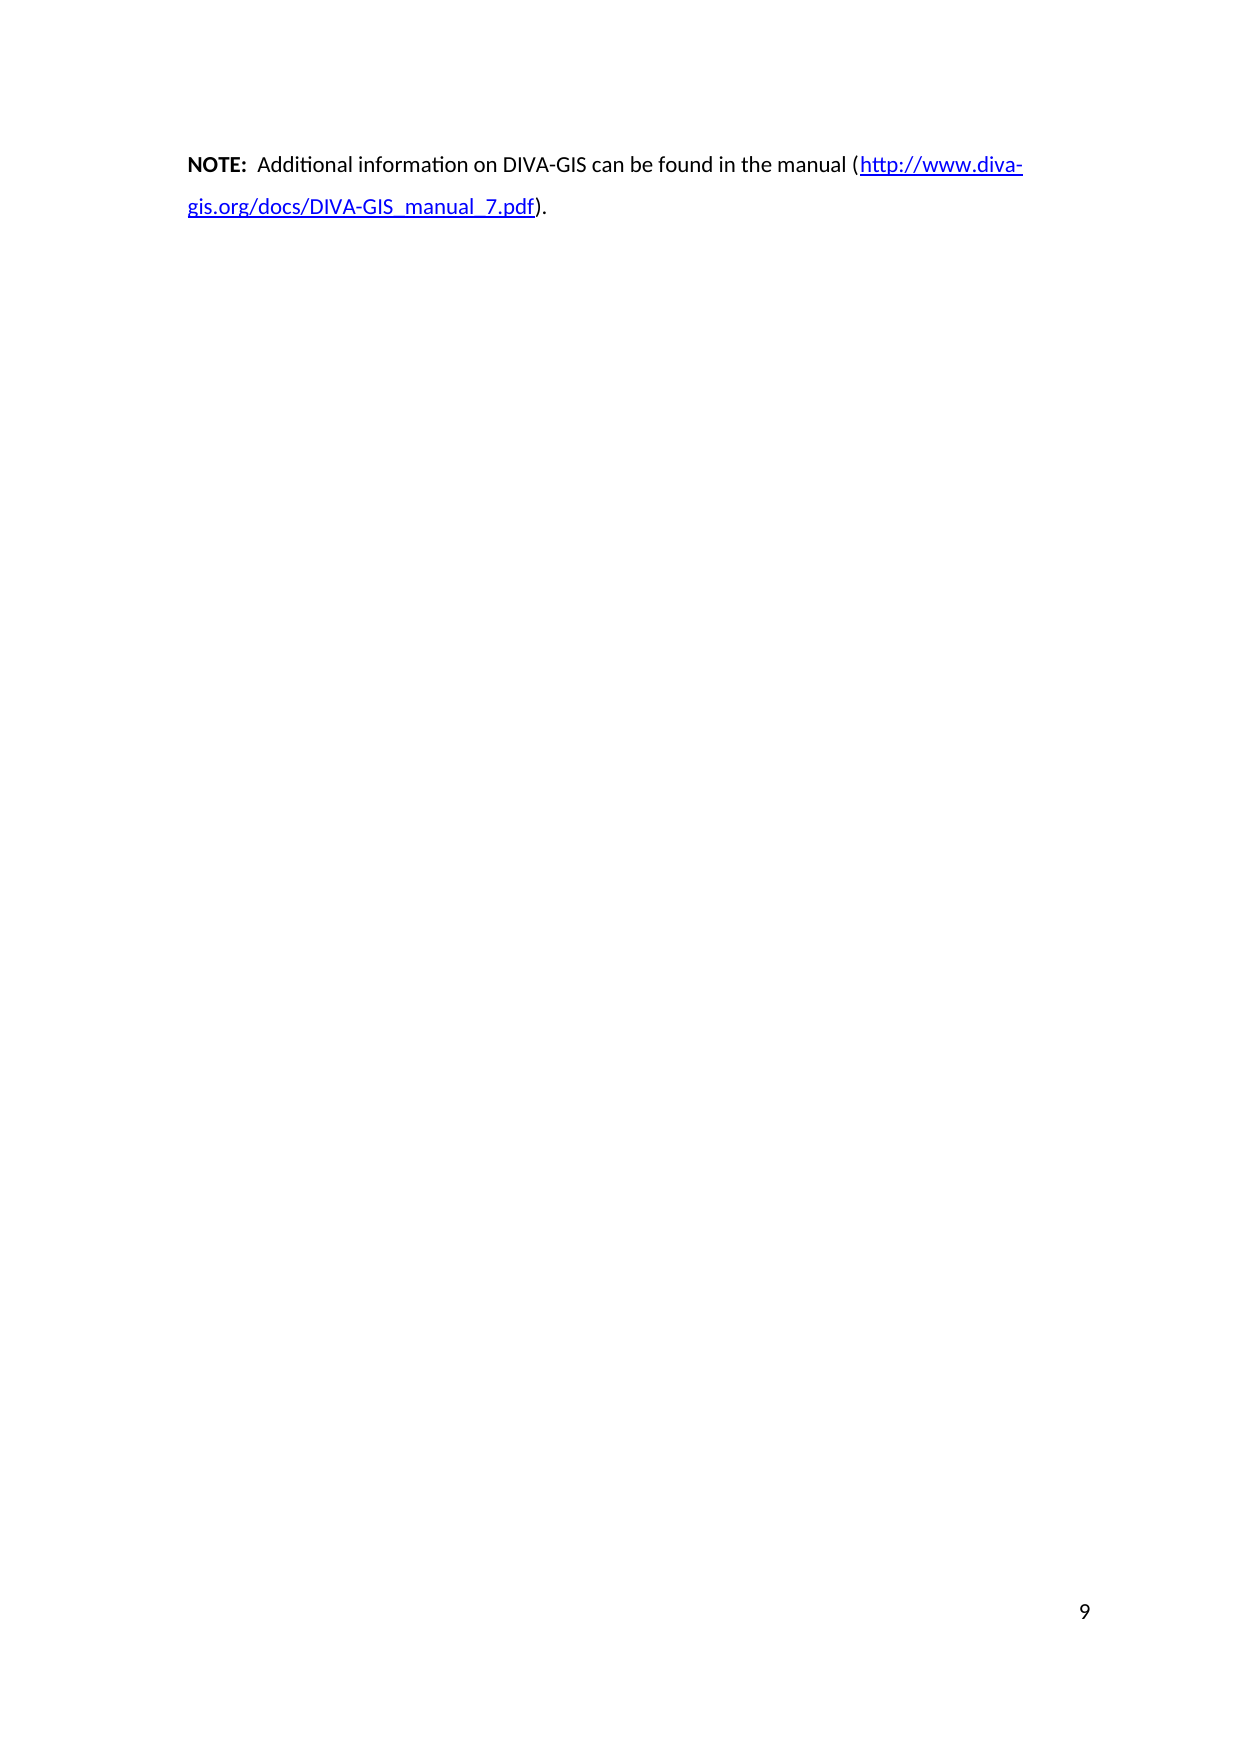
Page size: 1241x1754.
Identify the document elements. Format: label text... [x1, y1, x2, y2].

text NOTE: Additional information on DIVA-GIS can be found in the manual (http://www.diva-gis.org/docs/DIVA-GIS_manual_7.pdf). [187, 150, 1090, 220]
